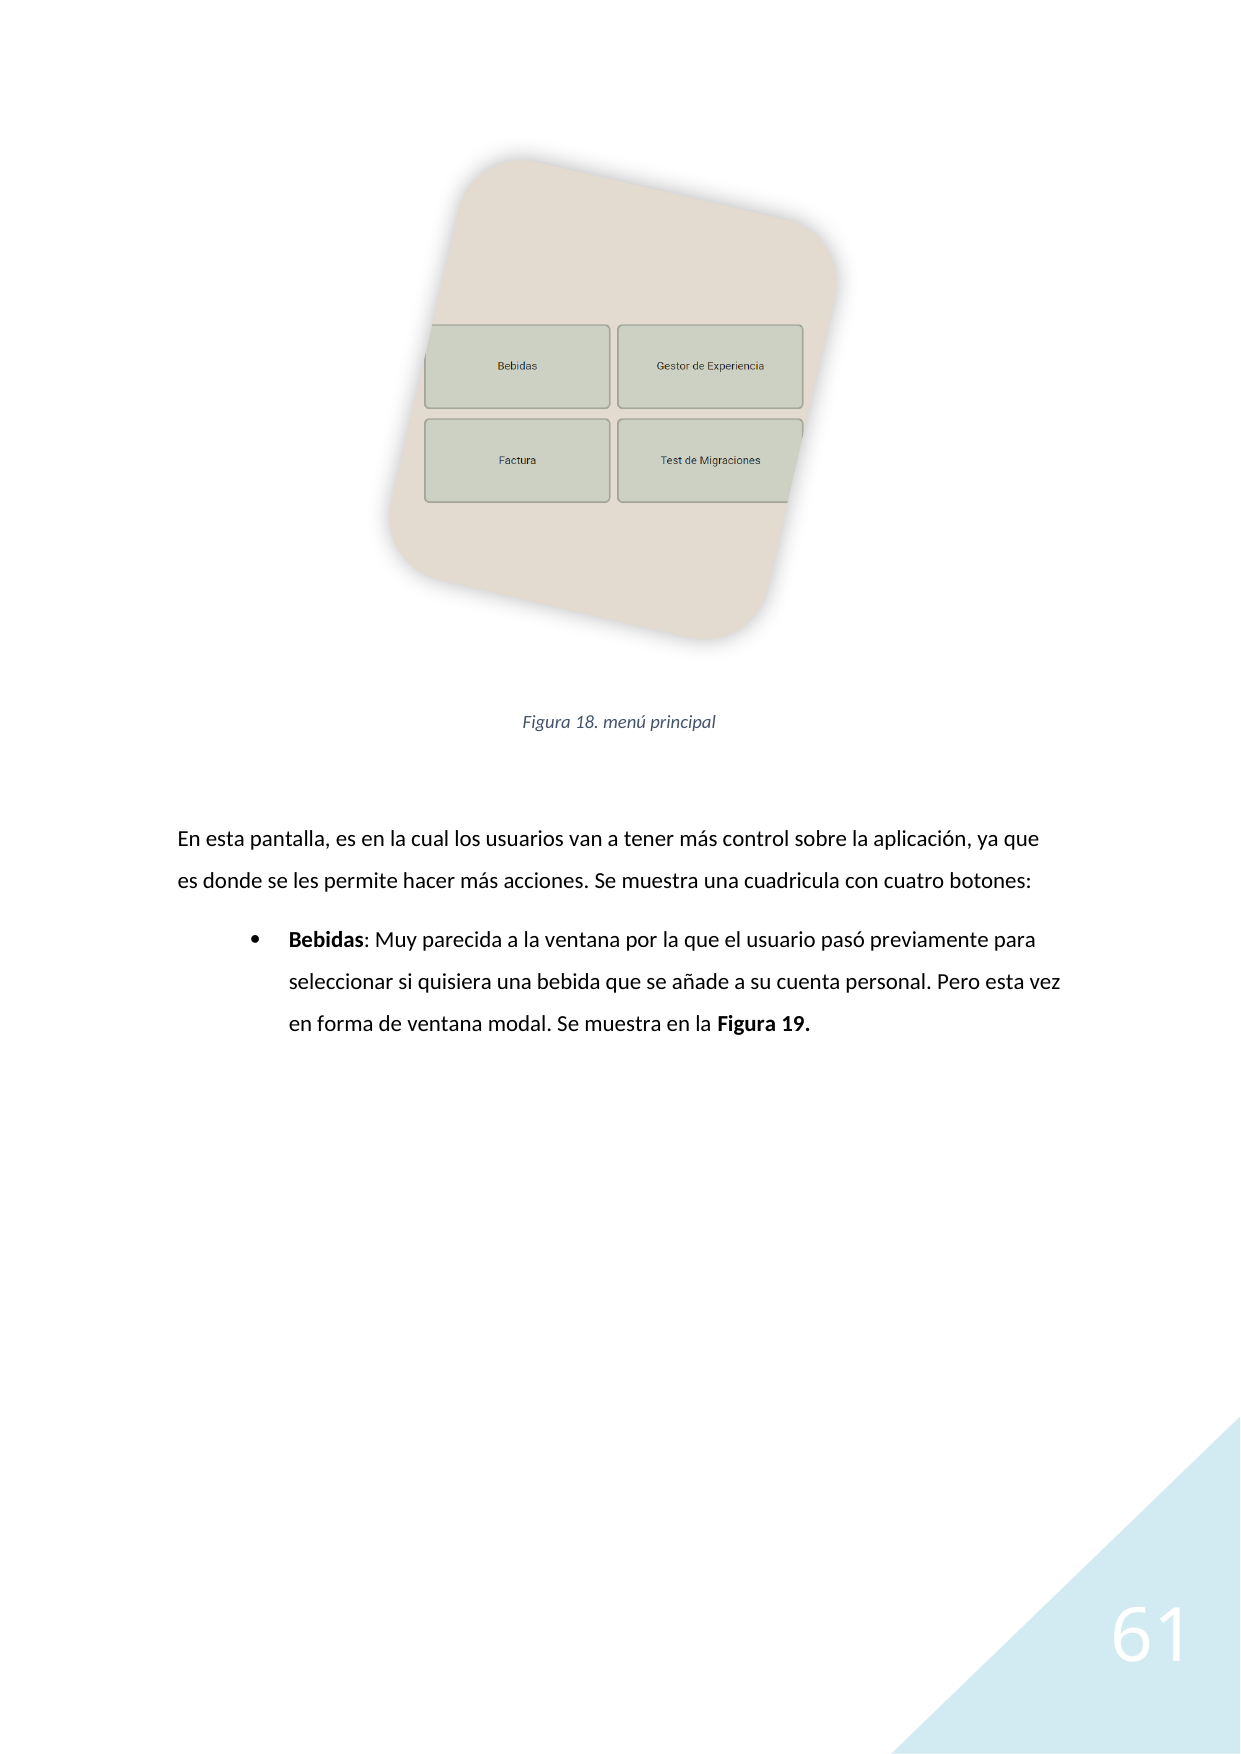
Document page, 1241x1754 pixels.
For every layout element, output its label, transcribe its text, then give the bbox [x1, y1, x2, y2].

list Bebidas: Muy parecida a la ventana por la que el usuario pasó previamente para seleccionar si quisiera una bebida que se añade a su cuenta personal. Pero esta vez en forma de ventana modal. Se muestra en la Figura 19. [251, 925, 1063, 1037]
picture [389, 160, 837, 640]
text Figura 18. menú principal [177, 710, 1063, 733]
text En esta pantalla, es en la cual los usuarios van a tener más control sobre la aplicación, ya que es donde se les permite hacer más acciones. Se muestra una cuadricula con cuatro botones: [177, 824, 1063, 894]
